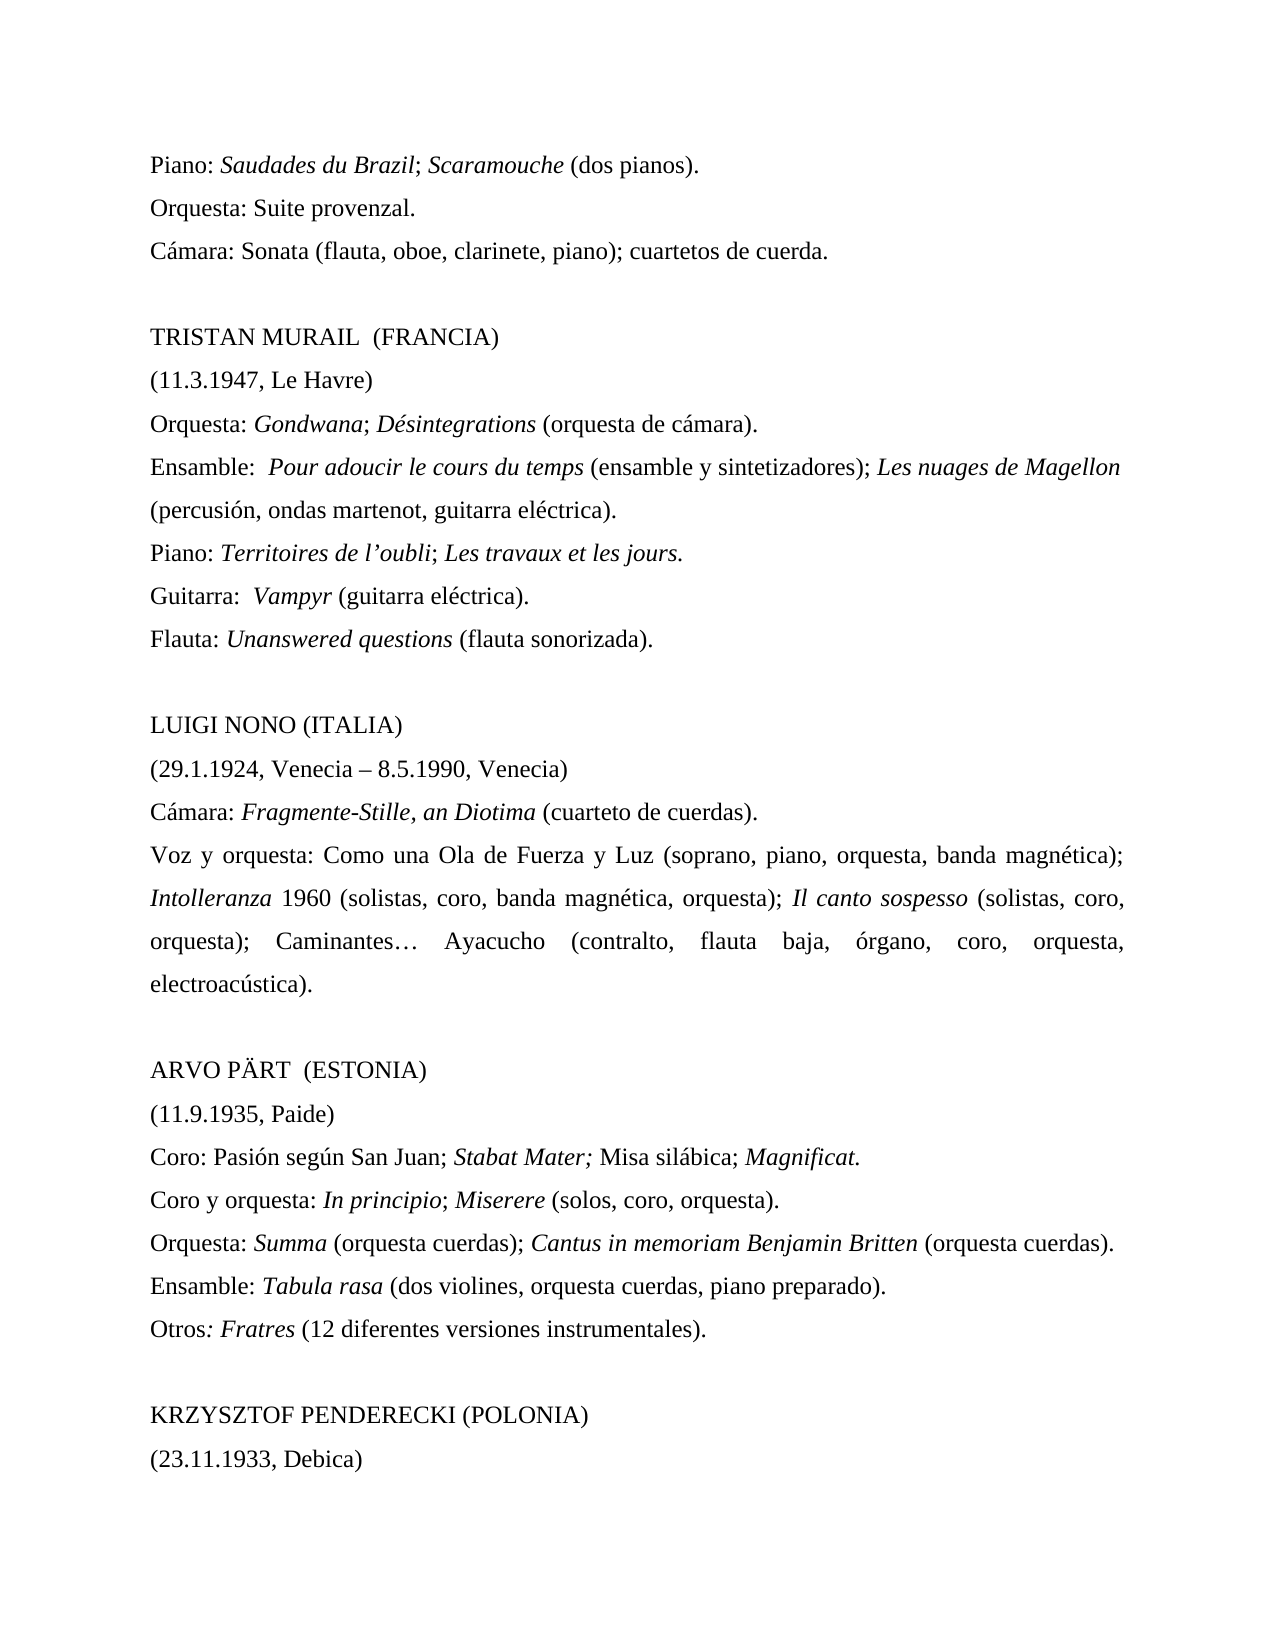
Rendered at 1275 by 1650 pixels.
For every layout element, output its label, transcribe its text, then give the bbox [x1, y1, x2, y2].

text Ensamble: Tabula rasa (dos violines, orquesta cuerdas, piano preparado). [150, 1271, 1125, 1300]
text Orquesta: Suite provenzal. [150, 193, 1125, 222]
text (23.11.1933, Debica) [150, 1444, 1125, 1472]
text (11.9.1935, Paide) [150, 1099, 1125, 1127]
text Cámara: Sonata (flauta, oboe, clarinete, piano); cuartetos de cuerda. [150, 236, 1125, 265]
text Cámara: Fragmente-Stille, an Diotima (cuarteto de cuerdas). [150, 797, 1125, 826]
text (29.1.1924, Venecia – 8.5.1990, Venecia) [150, 754, 1125, 782]
text Guitarra: Vampyr (guitarra eléctrica). [150, 581, 1125, 610]
text Orquesta: Gondwana; Désintegrations (orquesta de cámara). [150, 409, 1125, 437]
text Orquesta: Summa (orquesta cuerdas); Cantus in memoriam Benjamin Britten (orquesta cuerdas). [150, 1228, 1125, 1257]
text Voz y orquesta: Como una Ola de Fuerza y Luz (soprano, piano, orquesta, banda magnética); Intolleranza 1960 (solistas, coro, banda magnética, orquesta); Il canto sospesso (solistas, coro, orquesta); Caminantes… Ayacucho (contralto, flauta baja, órgano, coro, orquesta, electroacústica). [150, 840, 1125, 998]
text ARVO PÄRT (ESTONIA) [150, 1056, 1125, 1084]
text TRISTAN MURAIL (FRANCIA) [150, 322, 1125, 351]
text Coro y orquesta: In principio; Miserere (solos, coro, orquesta). [150, 1185, 1125, 1214]
text KRZYSZTOF PENDERECKI (POLONIA) [150, 1401, 1125, 1429]
text Flauta: Unanswered questions (flauta sonorizada). [150, 624, 1125, 696]
text (11.3.1947, Le Havre) [150, 366, 1125, 394]
text Piano: Territoires de l’oubli; Les travaux et les jours. [150, 538, 1125, 567]
text Ensamble: Pour adoucir le cours du temps (ensamble y sintetizadores); Les nuages de Magellon (percusión, ondas martenot, guitarra eléctrica). [150, 452, 1125, 524]
text Piano: Saudades du Brazil; Scaramouche (dos pianos). [150, 150, 1125, 179]
text Coro: Pasión según San Juan; Stabat Mater; Misa silábica; Magnificat. [150, 1142, 1125, 1171]
text LUIGI NONO (ITALIA) [150, 711, 1125, 739]
text Otros: Fratres (12 diferentes versiones instrumentales). [150, 1314, 1125, 1343]
